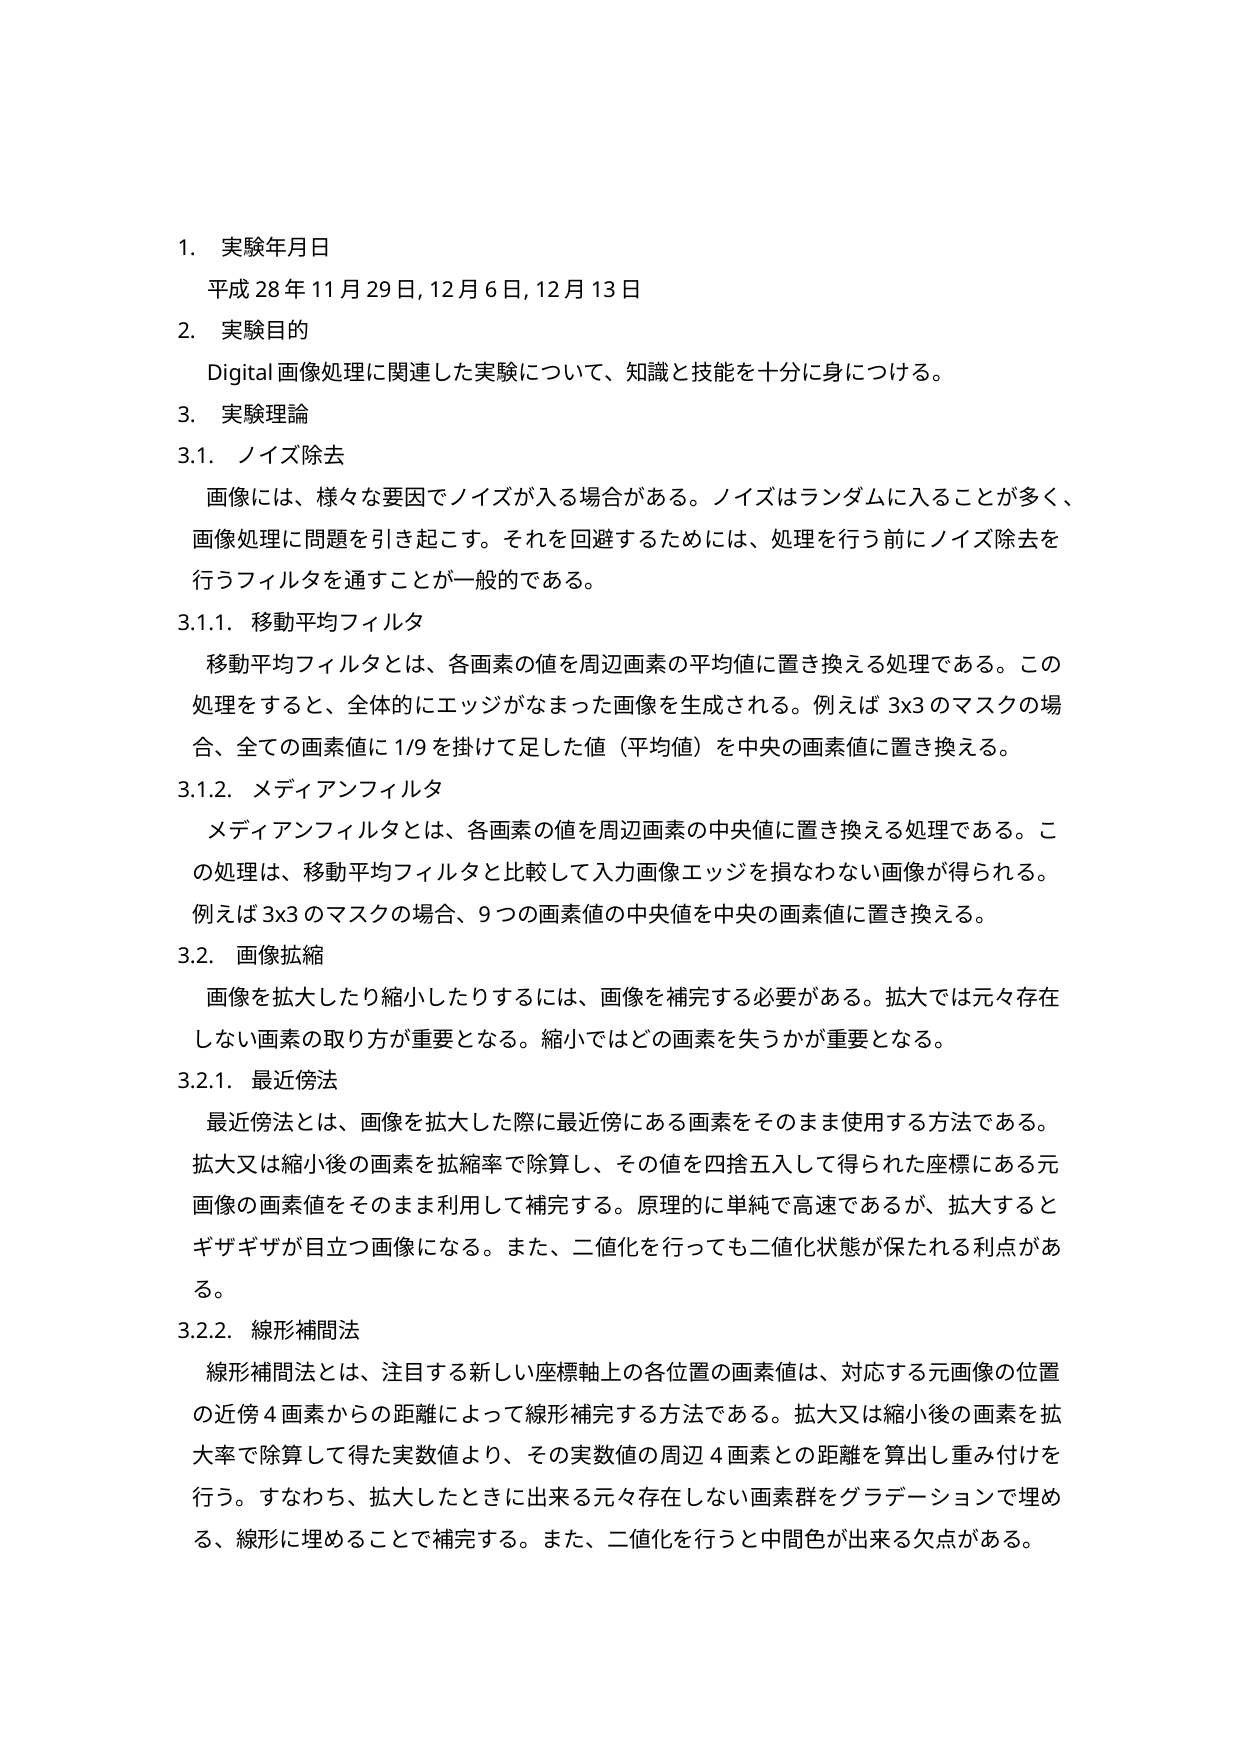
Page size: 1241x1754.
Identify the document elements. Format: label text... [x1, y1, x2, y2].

list 画像には、様々な要因でノイズが入る場合がある。ノイズはランダムに入ることが多く、画像処理に問題を引き起こす。それを回避するためには、処理を行う前にノイズ除去を行うフィルタを通すことが一般的である。 [192, 475, 1063, 600]
list 実験理論 [177, 392, 1063, 433]
list メディアンフィルタ [177, 767, 1063, 808]
text 最近傍法とは、画像を拡大した際に最近傍にある画素をそのまま使用する方法である。拡大又は縮小後の画素を拡縮率で除算し、その値を四捨五入して得られた座標にある元画像の画素値をそのまま利用して補完する。原理的に単純で高速であるが、拡大するとギザギザが目立つ画像になる。また、二値化を行っても二値化状態が保たれる利点がある。 [192, 1100, 1063, 1308]
list 線形補間法 [177, 1308, 1063, 1350]
list 実験目的 [177, 308, 1063, 350]
list 画像拡縮 [177, 933, 1063, 975]
text メディアンフィルタとは、各画素の値を周辺画素の中央値に置き換える処理である。この処理は、移動平均フィルタと比較して入力画像エッジを損なわない画像が得られる。例えば3x3のマスクの場合、9つの画素値の中央値を中央の画素値に置き換える。 [192, 808, 1063, 933]
list 移動平均フィルタとは、各画素の値を周辺画素の平均値に置き換える処理である。この処理をすると、全体的にエッジがなまった画像を生成される。例えば3x3のマスクの場合、全ての画素値に1/9を掛けて足した値（平均値）を中央の画素値に置き換える。 [192, 642, 1063, 767]
list 線形補間法とは、注目する新しい座標軸上の各位置の画素値は、対応する元画像の位置の近傍4画素からの距離によって線形補完する方法である。拡大又は縮小後の画素を拡大率で除算して得た実数値より、その実数値の周辺4画素との距離を算出し重み付けを行う。すなわち、拡大したときに出来る元々存在しない画素群をグラデーションで埋める、線形に埋めることで補完する。また、二値化を行うと中間色が出来る欠点がある。 [192, 1350, 1063, 1558]
text Digital画像処理に関連した実験について、知識と技能を十分に身につける。 [192, 350, 1063, 392]
list 平成28年11月29日, 12月6日, 12月13日 [207, 267, 1063, 308]
list 移動平均フィルタ [177, 600, 1063, 642]
text 画像を拡大したり縮小したりするには、画像を補完する必要がある。拡大では元々存在しない画素の取り方が重要となる。縮小ではどの画素を失うかが重要となる。 [192, 975, 1063, 1058]
list 最近傍法 [177, 1058, 1063, 1100]
list ノイズ除去 [177, 433, 1063, 475]
list 実験年月日 [177, 225, 1063, 267]
